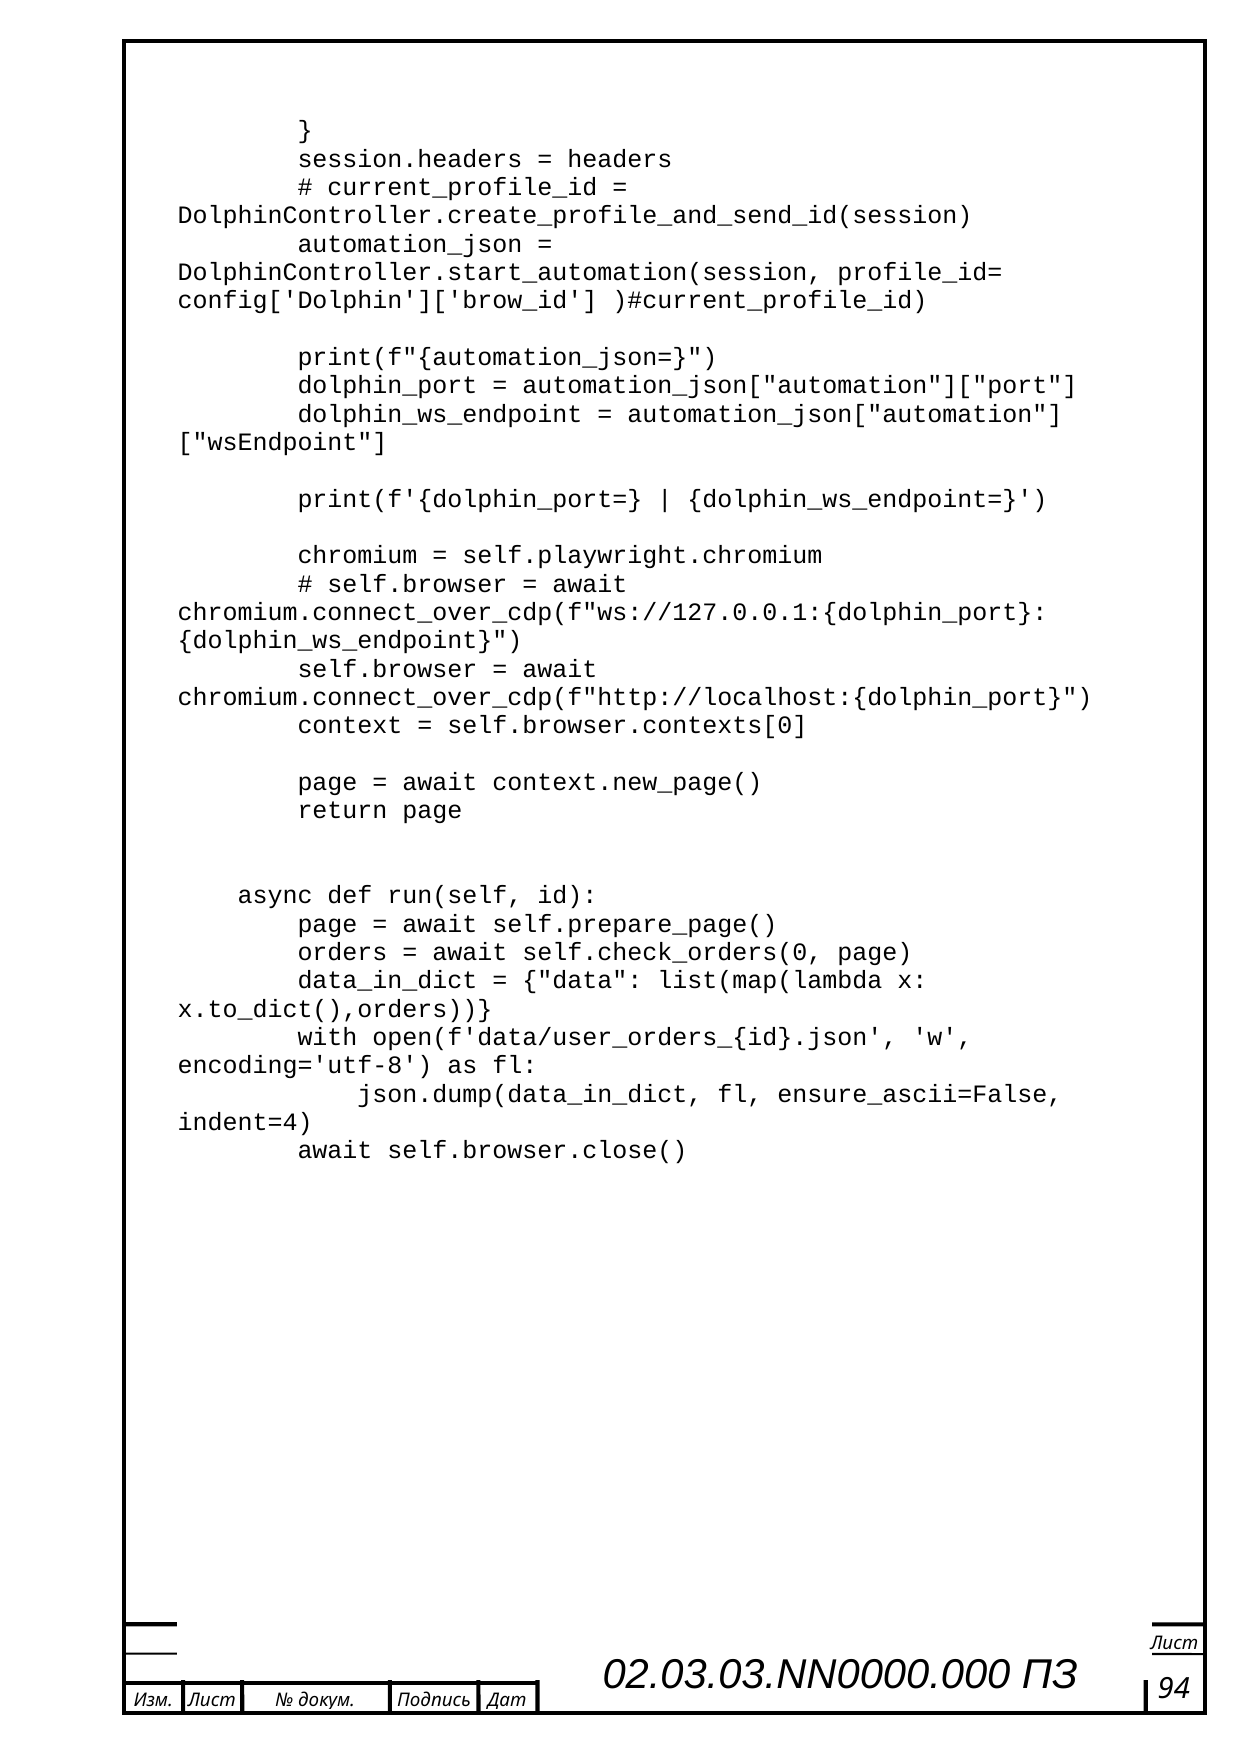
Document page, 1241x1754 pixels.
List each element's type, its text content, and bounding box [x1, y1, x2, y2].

text chromium = self.playwright.chromium [177, 543, 1152, 571]
text page = await self.prepare_page() [177, 911, 1152, 940]
text # self.browser = await chromium.connect_over_cdp(f"ws://127.0.0.1:{dolphin_port}:{dolphin_ws_endpoint}") [177, 571, 1152, 656]
text self.browser = await chromium.connect_over_cdp(f"http://localhost:{dolphin_port}") [177, 656, 1152, 713]
text return page [177, 798, 1152, 826]
text dolphin_ws_endpoint = automation_json["automation"]["wsEndpoint"] [177, 401, 1152, 458]
text session.headers = headers [177, 146, 1152, 175]
text page = await context.new_page() [177, 770, 1152, 798]
text print(f'{dolphin_port=} | {dolphin_ws_endpoint=}') [177, 486, 1152, 515]
text context = self.browser.contexts[0] [177, 713, 1152, 741]
text # current_profile_id = DolphinController.create_profile_and_send_id(session) [177, 175, 1152, 231]
text dolphin_port = automation_json["automation"]["port"] [177, 373, 1152, 401]
text } [177, 118, 1152, 146]
text async def run(self, id): [177, 883, 1152, 911]
text automation_json = DolphinController.start_automation(session, profile_id= config['Dolphin']['brow_id'] )#current_profile_id) [177, 231, 1152, 316]
text orders = await self.check_orders(0, page) [177, 940, 1152, 968]
text await self.browser.close() [177, 1138, 1152, 1166]
text json.dump(data_in_dict, fl, ensure_ascii=False, indent=4) [177, 1081, 1152, 1138]
text with open(f'data/user_orders_{id}.json', 'w', encoding='utf-8') as fl: [177, 1025, 1152, 1081]
text print(f"{automation_json=}") [177, 345, 1152, 373]
text data_in_dict = {"data": list(map(lambda x: x.to_dict(),orders))} [177, 968, 1152, 1025]
